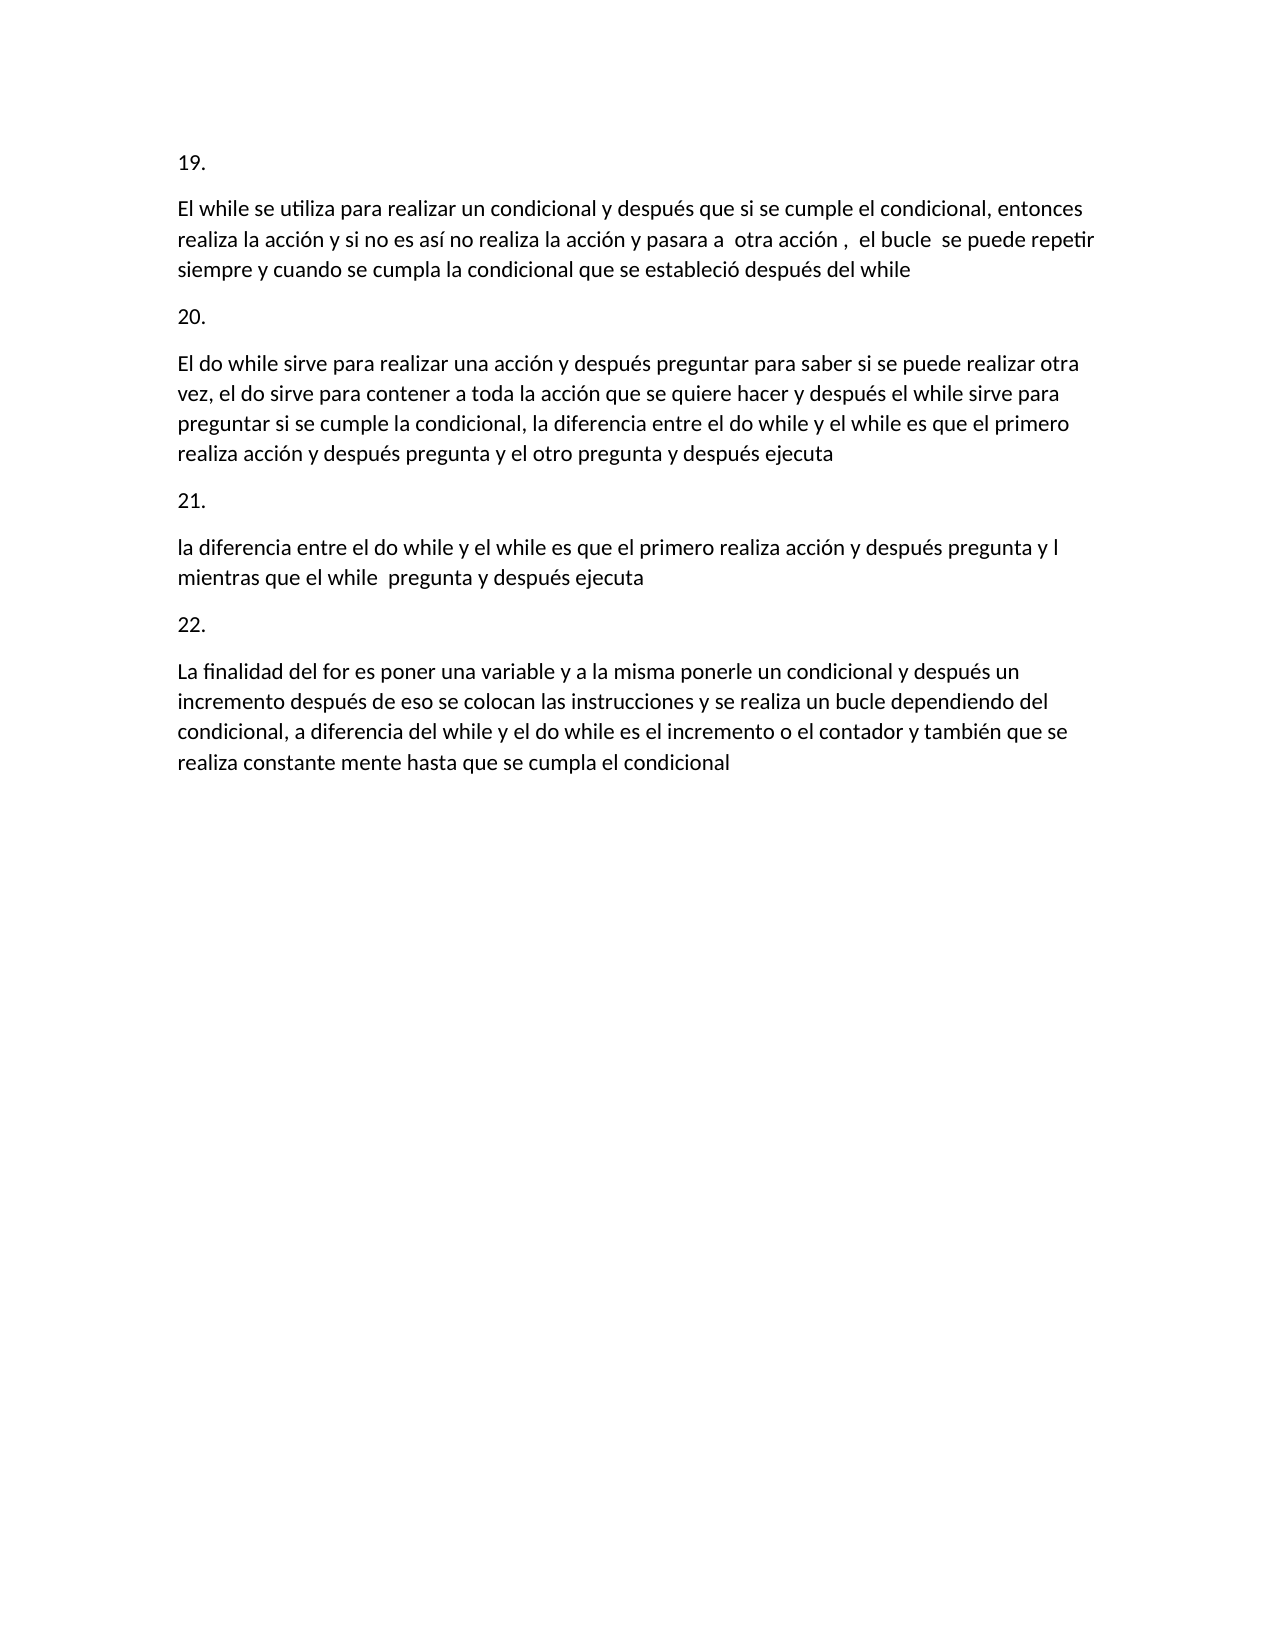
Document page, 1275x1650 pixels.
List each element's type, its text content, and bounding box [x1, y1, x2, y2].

text El do while sirve para realizar una acción y después preguntar para saber si se puede realizar otra vez, el do sirve para contener a toda la acción que se quiere hacer y después el while sirve para preguntar si se cumple la condicional, la diferencia entre el do while y el while es que el primero realiza acción y después pregunta y el otro pregunta y después ejecuta [177, 349, 1098, 467]
text El while se utiliza para realizar un condicional y después que si se cumple el condicional, entonces realiza la acción y si no es así no realiza la acción y pasara a otra acción , el bucle se puede repetir siempre y cuando se cumpla la condicional que se estableció después del while [177, 194, 1098, 283]
text La finalidad del for es poner una variable y a la misma ponerle un condicional y después un incremento después de eso se colocan las instrucciones y se realiza un bucle dependiendo del condicional, a diferencia del while y el do while es el incremento o el contador y también que se realiza constante mente hasta que se cumpla el condicional [177, 657, 1098, 776]
text 19. [177, 148, 1098, 176]
text 20. [177, 302, 1098, 330]
text 22. [177, 610, 1098, 638]
text la diferencia entre el do while y el while es que el primero realiza acción y después pregunta y l mientras que el while pregunta y después ejecuta [177, 533, 1098, 591]
text 21. [177, 486, 1098, 514]
